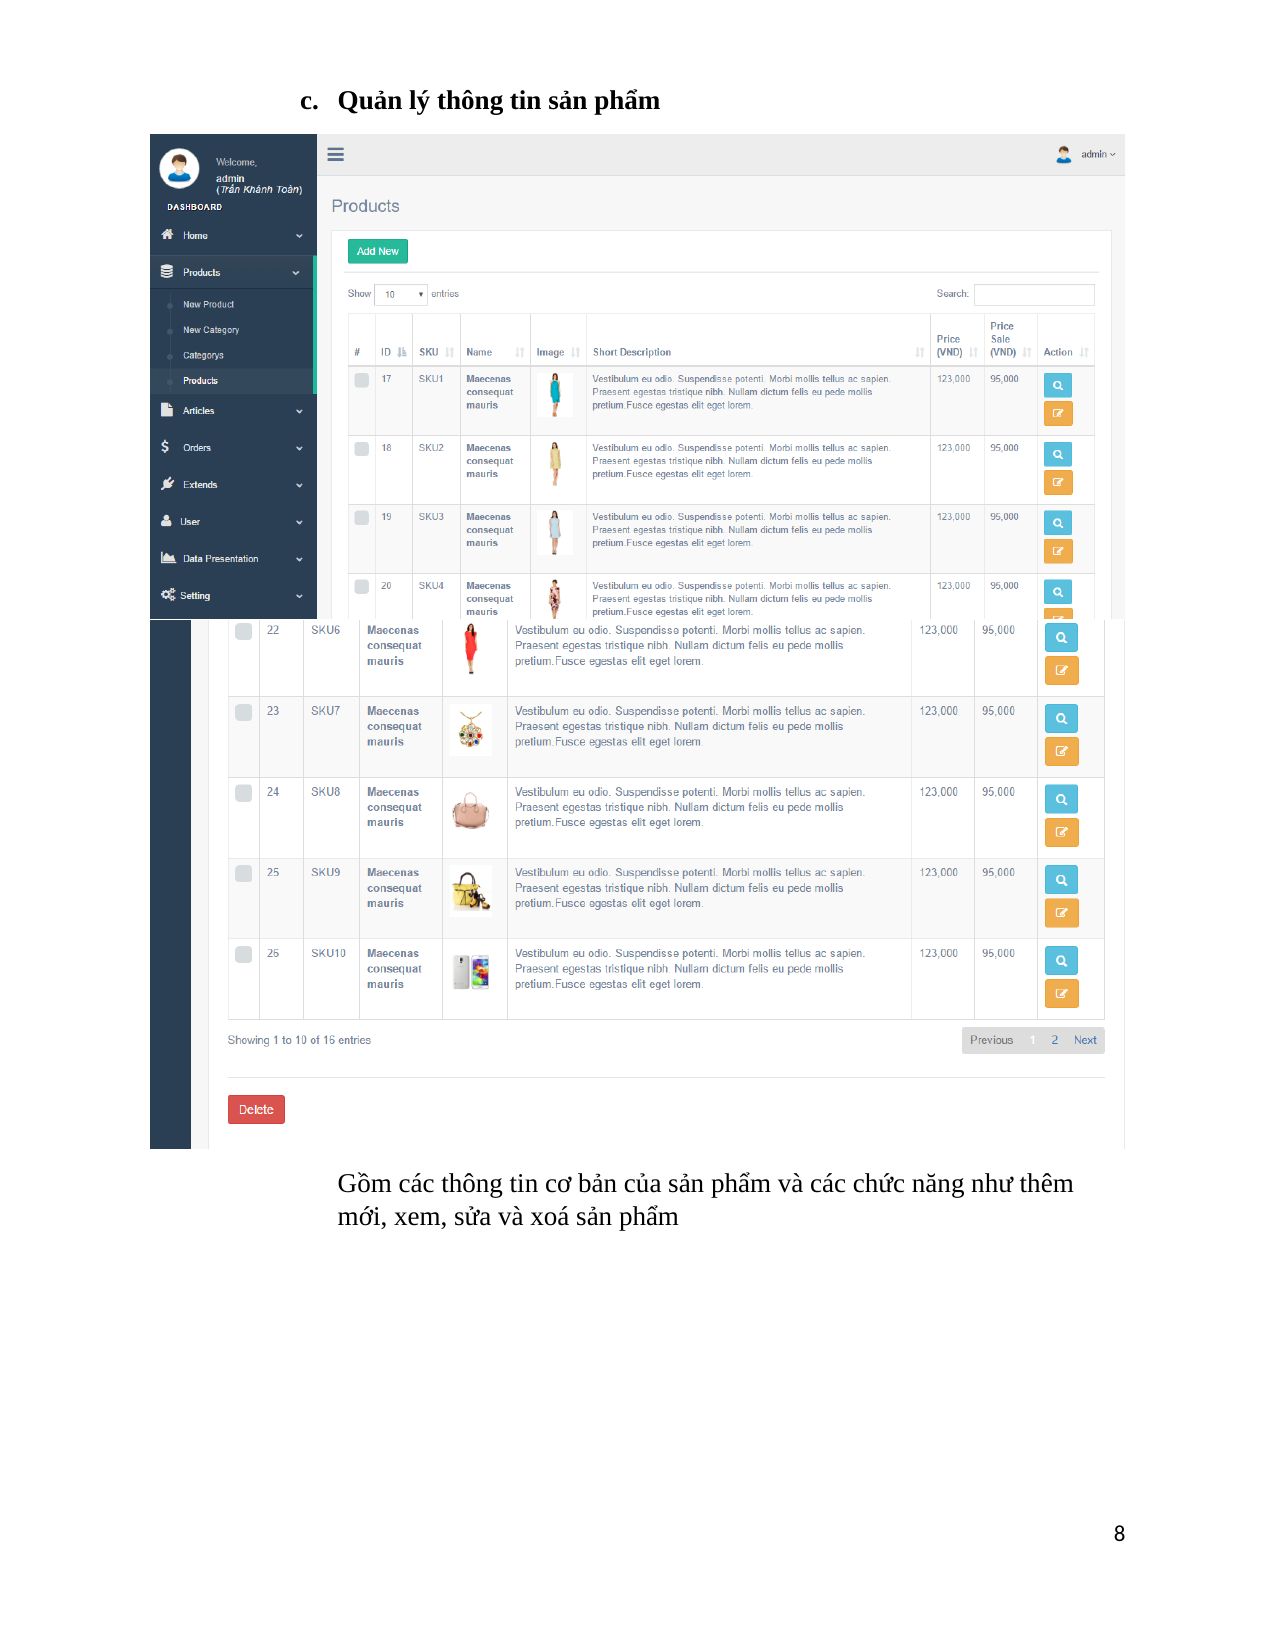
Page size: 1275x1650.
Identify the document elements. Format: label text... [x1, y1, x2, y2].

list Gồm các thông tin cơ bản của sản phẩm và các chức năng như thêm mới, xem, sửa và xoá sản phẩm [337, 1167, 1125, 1232]
list Quản lý thông tin sản phẩm [300, 84, 1125, 116]
picture [150, 620, 1125, 1149]
picture [150, 134, 1125, 619]
